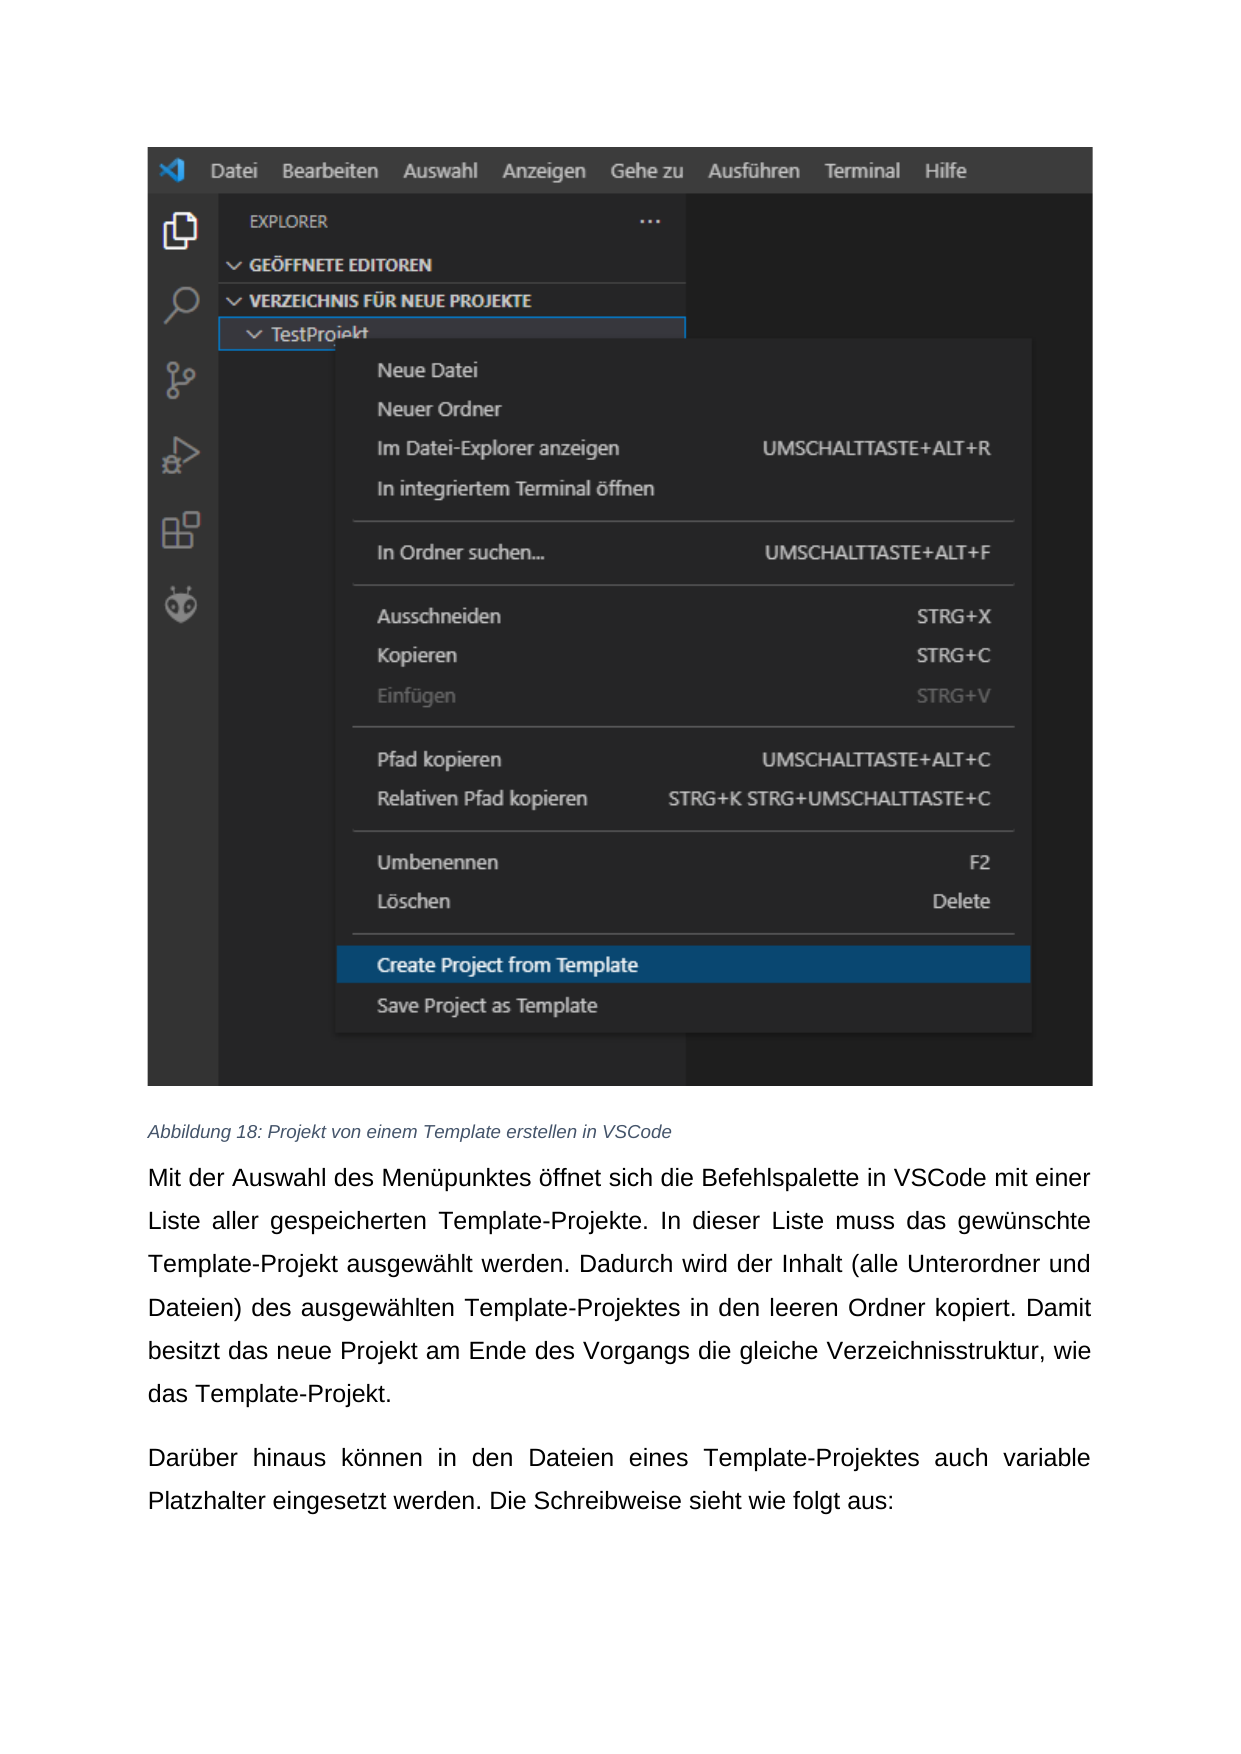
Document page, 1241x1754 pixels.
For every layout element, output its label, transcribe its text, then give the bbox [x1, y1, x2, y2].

text Mit der Auswahl des Menüpunktes öffnet sich die Befehlspalette in VSCode mit einer Liste aller gespeicherten Template-Projekte. In dieser Liste muss das gewünschte Template-Projekt ausgewählt werden. Dadurch wird der Inhalt (alle Unterordner und Dateien) des ausgewählten Template-Projektes in den leeren Ordner kopiert. Damit besitzt das neue Projekt am Ende des Vorgangs die gleiche Verzeichnisstruktur, wie das Template-Projekt. [148, 1163, 1093, 1408]
text Darüber hinaus können in den Dateien eines Template-Projektes auch variable Platzhalter eingesetzt werden. Die Schreibweise sieht wie folgt aus: [148, 1443, 1093, 1515]
picture [147, 147, 1093, 1086]
